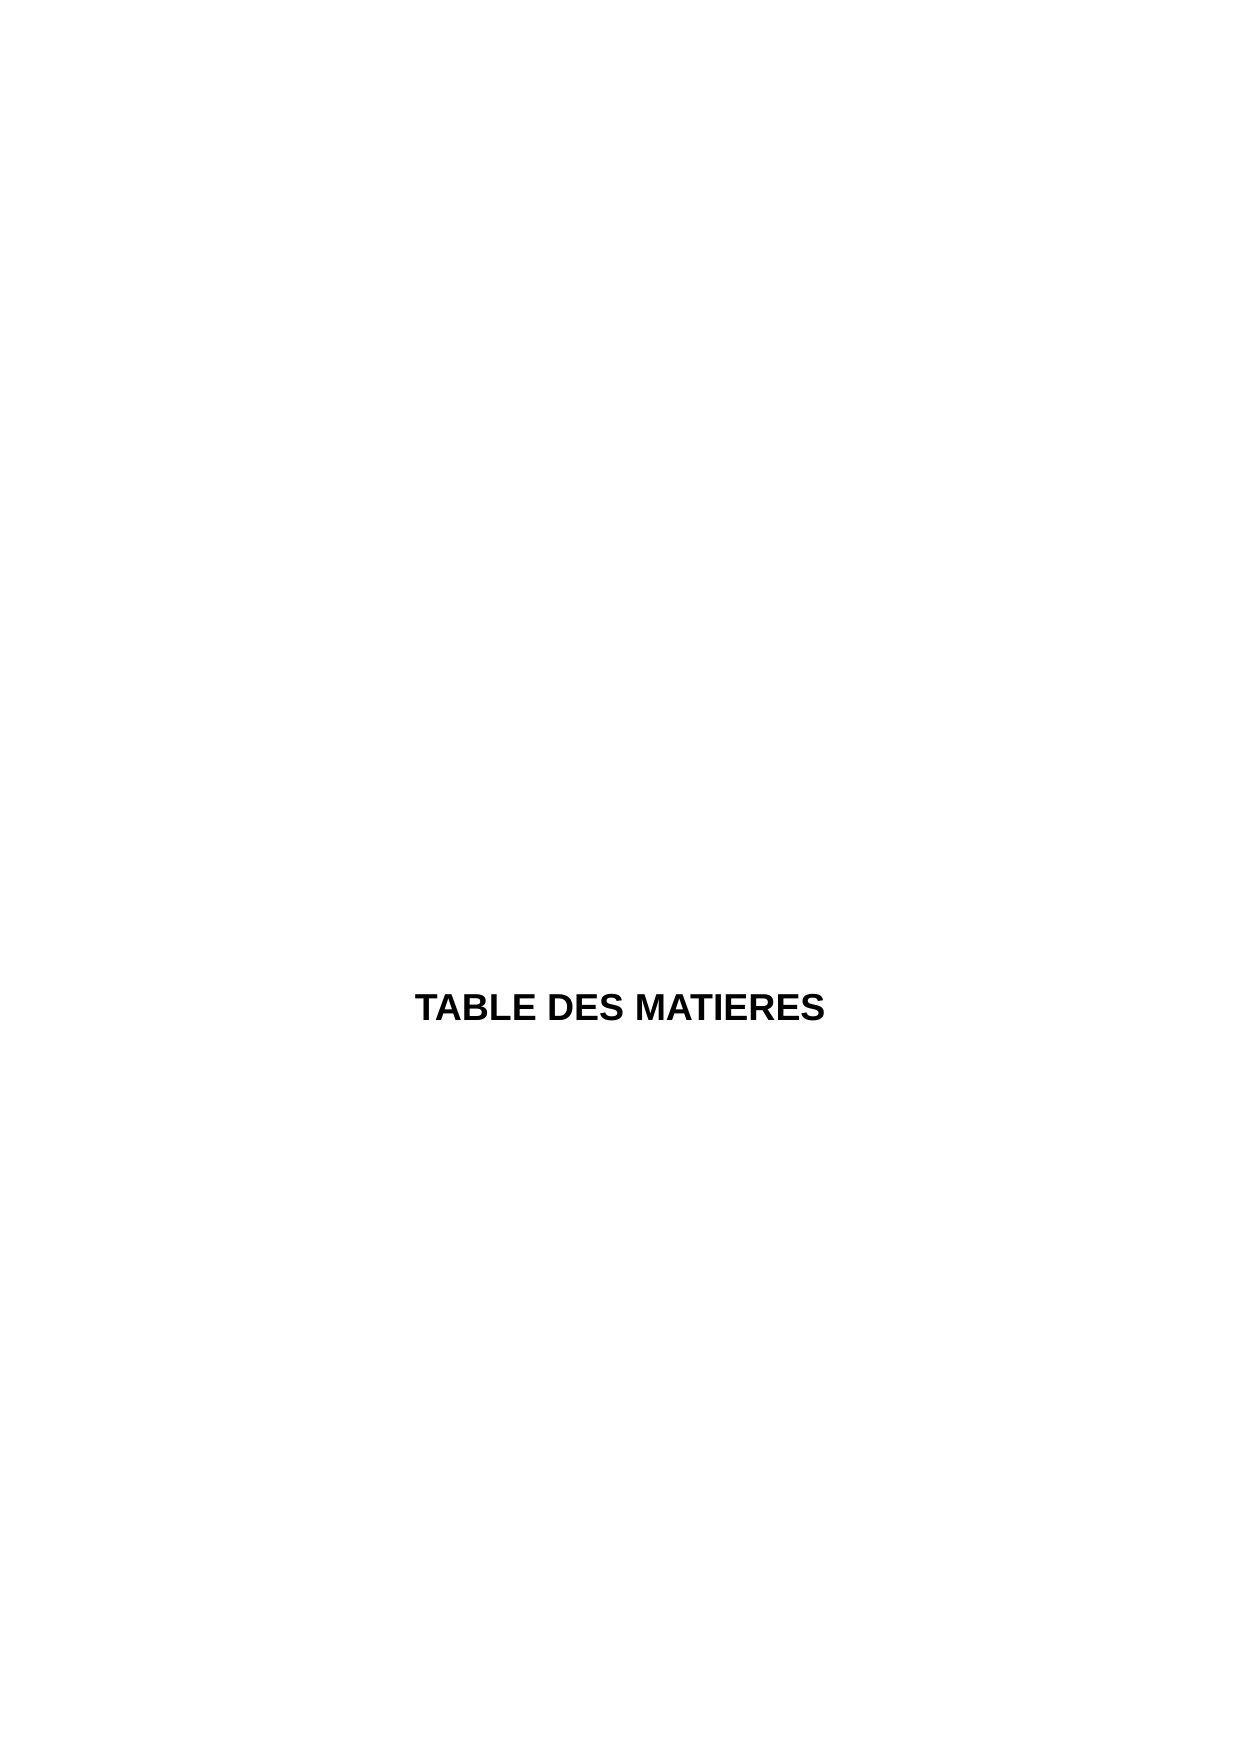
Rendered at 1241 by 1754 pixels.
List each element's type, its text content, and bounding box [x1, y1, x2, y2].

text TABLE DES MATIERES [118, 985, 1122, 1028]
